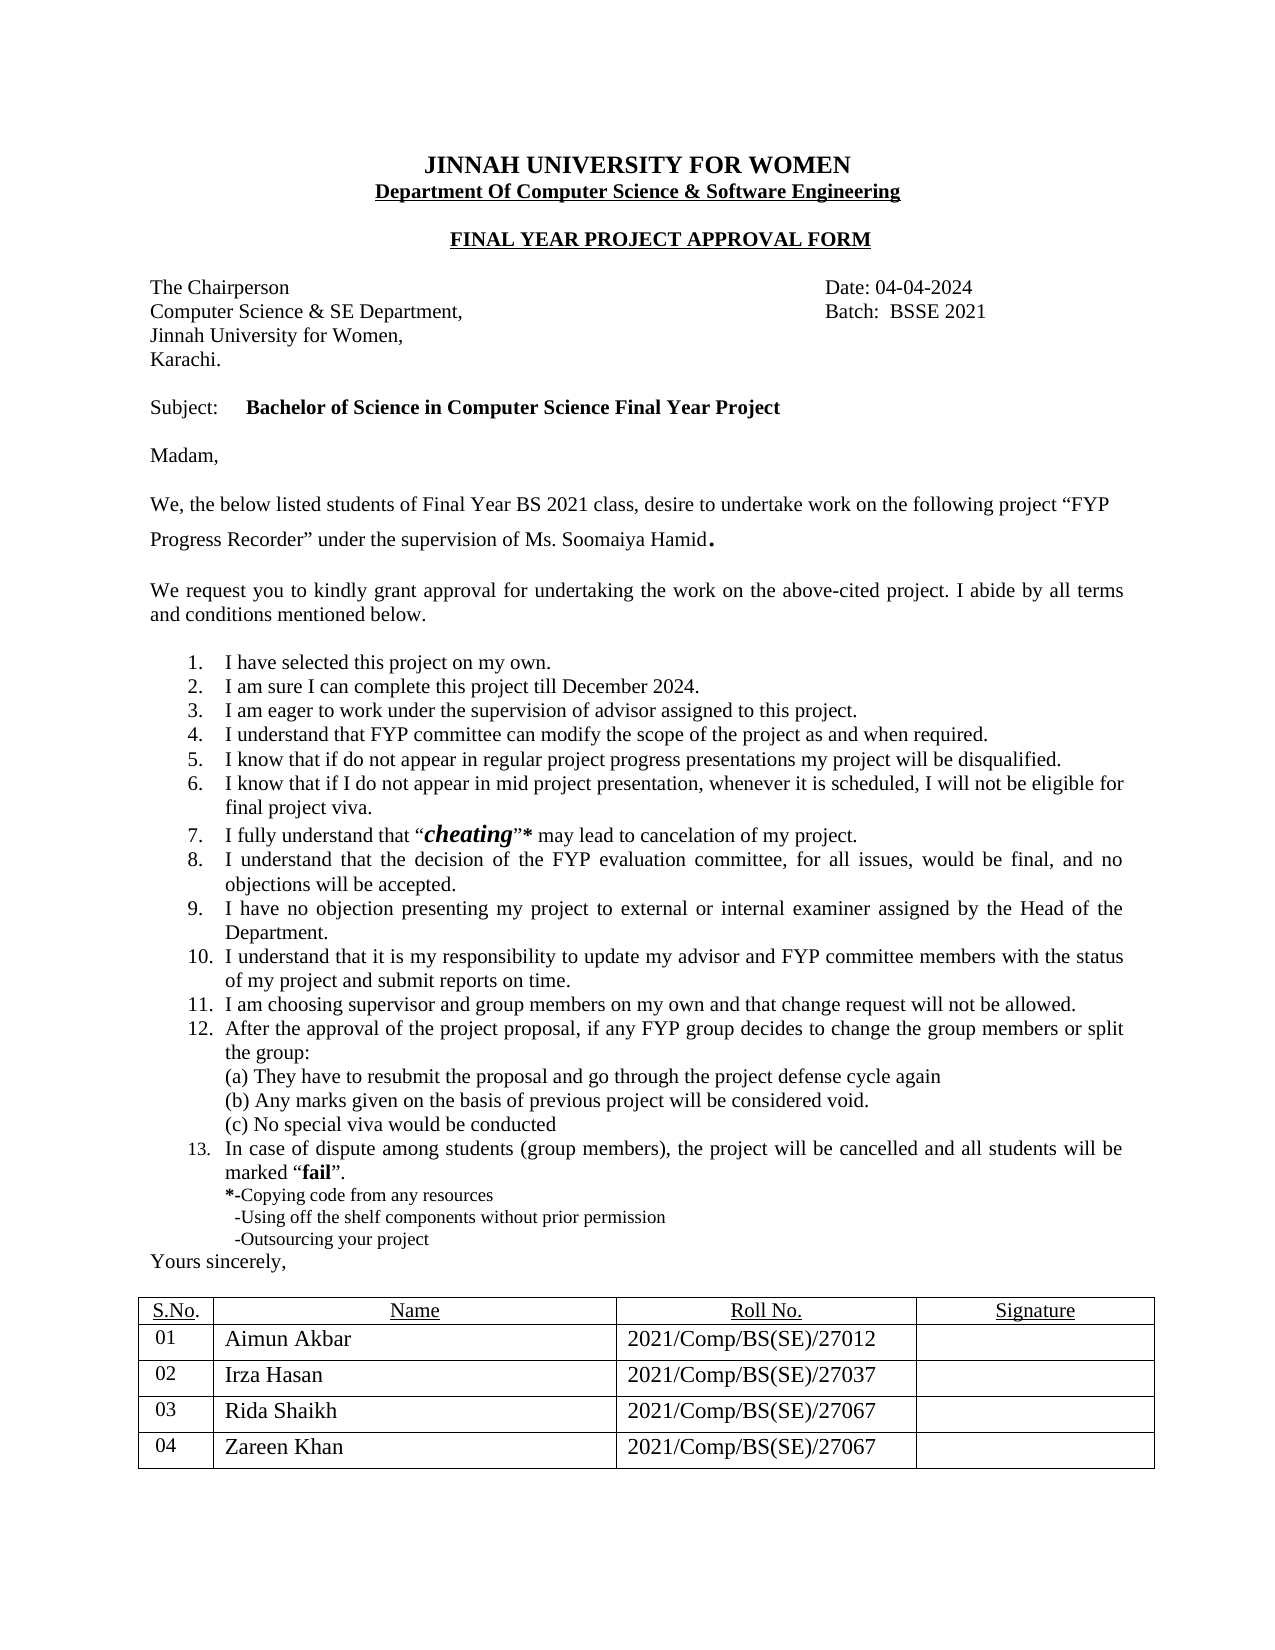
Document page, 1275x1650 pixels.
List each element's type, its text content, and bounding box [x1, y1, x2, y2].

text Subject: Bachelor of Science in Computer Science Final Year Project [150, 395, 1125, 419]
table_cell 2021/Comp/BS(SE)/27067 [617, 1433, 916, 1467]
list In case of dispute among students (group members), the project will be cancelled and all students will be marked “fail”. [187, 1136, 1125, 1184]
text FINAL YEAR PROJECT APPROVAL FORM [375, 227, 1125, 251]
list I know that if do not appear in regular project progress presentations my project will be disqualified. [187, 746, 1125, 771]
table_cell 2021/Comp/BS(SE)/27012 [617, 1325, 916, 1360]
table_header Name [214, 1298, 616, 1324]
text Madam, [150, 443, 1125, 467]
text The Chairperson Date: 04-04-2024 [150, 275, 1125, 299]
text Department Of Computer Science & Software Engineering [300, 179, 1125, 203]
table_cell 02 [139, 1361, 213, 1396]
table_cell [917, 1325, 1154, 1360]
table_cell Irza Hasan [214, 1361, 616, 1396]
list I understand that it is my responsibility to update my advisor and FYP committee members with the status of my project and submit reports on time. [187, 944, 1125, 992]
list I understand that the decision of the FYP evaluation committee, for all issues, would be final, and no objections will be accepted. [187, 847, 1125, 896]
table_cell [917, 1361, 1154, 1396]
text -Outsourcing your project [225, 1227, 1125, 1249]
text Karachi. [150, 347, 1125, 371]
list I understand that FYP committee can modify the scope of the project as and when required. [187, 722, 1125, 746]
text Computer Science & SE Department, Batch: BSSE 2021 [150, 299, 1125, 323]
table_header S.No. [139, 1298, 213, 1324]
table_cell [917, 1433, 1154, 1467]
text -Using off the shelf components without prior permission [225, 1206, 1125, 1227]
table_header Signature [917, 1298, 1154, 1324]
table_cell 04 [139, 1433, 213, 1467]
list I fully understand that “cheating”* may lead to cancelation of my project. [187, 819, 1125, 847]
table_header Roll No. [617, 1298, 916, 1324]
table_cell 01 [139, 1325, 213, 1360]
text Jinnah University for Women, [150, 323, 1125, 347]
list I am choosing supervisor and group members on my own and that change request will not be allowed. [187, 992, 1125, 1016]
table_cell Zareen Khan [214, 1433, 616, 1467]
text We request you to kindly grant approval for undertaking the work on the above-cited project. I abide by all terms and conditions mentioned below. [150, 578, 1125, 626]
table_cell 03 [139, 1397, 213, 1432]
text JINNAH UNIVERSITY FOR WOMEN [150, 150, 1125, 179]
table_cell Aimun Akbar [214, 1325, 616, 1360]
list I have no objection presenting my project to external or internal examiner assigned by the Head of the Department. [187, 896, 1125, 944]
list After the approval of the project proposal, if any FYP group decides to change the group members or split the group: [187, 1016, 1125, 1064]
list (b) Any marks given on the basis of previous project will be considered void. [225, 1088, 1125, 1112]
text Yours sincerely, [150, 1249, 1125, 1273]
list I have selected this project on my own. [187, 650, 1125, 674]
table_cell Rida Shaikh [214, 1397, 616, 1432]
list I am eager to work under the supervision of advisor assigned to this project. [187, 698, 1125, 722]
list I am sure I can complete this project till December 2024. [187, 674, 1125, 698]
text *-Copying code from any resources [225, 1184, 1125, 1206]
list (a) They have to resubmit the proposal and go through the project defense cycle again [225, 1064, 1125, 1088]
table_cell 2021/Comp/BS(SE)/27037 [617, 1361, 916, 1396]
table_cell 2021/Comp/BS(SE)/27067 [617, 1397, 916, 1432]
text We, the below listed students of Final Year BS 2021 class, desire to undertake work on the following project “FYP Progress Recorder” under the supervision of Ms. Soomaiya Hamid. [150, 492, 1125, 554]
list I know that if I do not appear in mid project presentation, whenever it is scheduled, I will not be eligible for final project viva. [187, 771, 1125, 819]
table_cell [917, 1397, 1154, 1432]
list (c) No special viva would be conducted [225, 1112, 1125, 1136]
